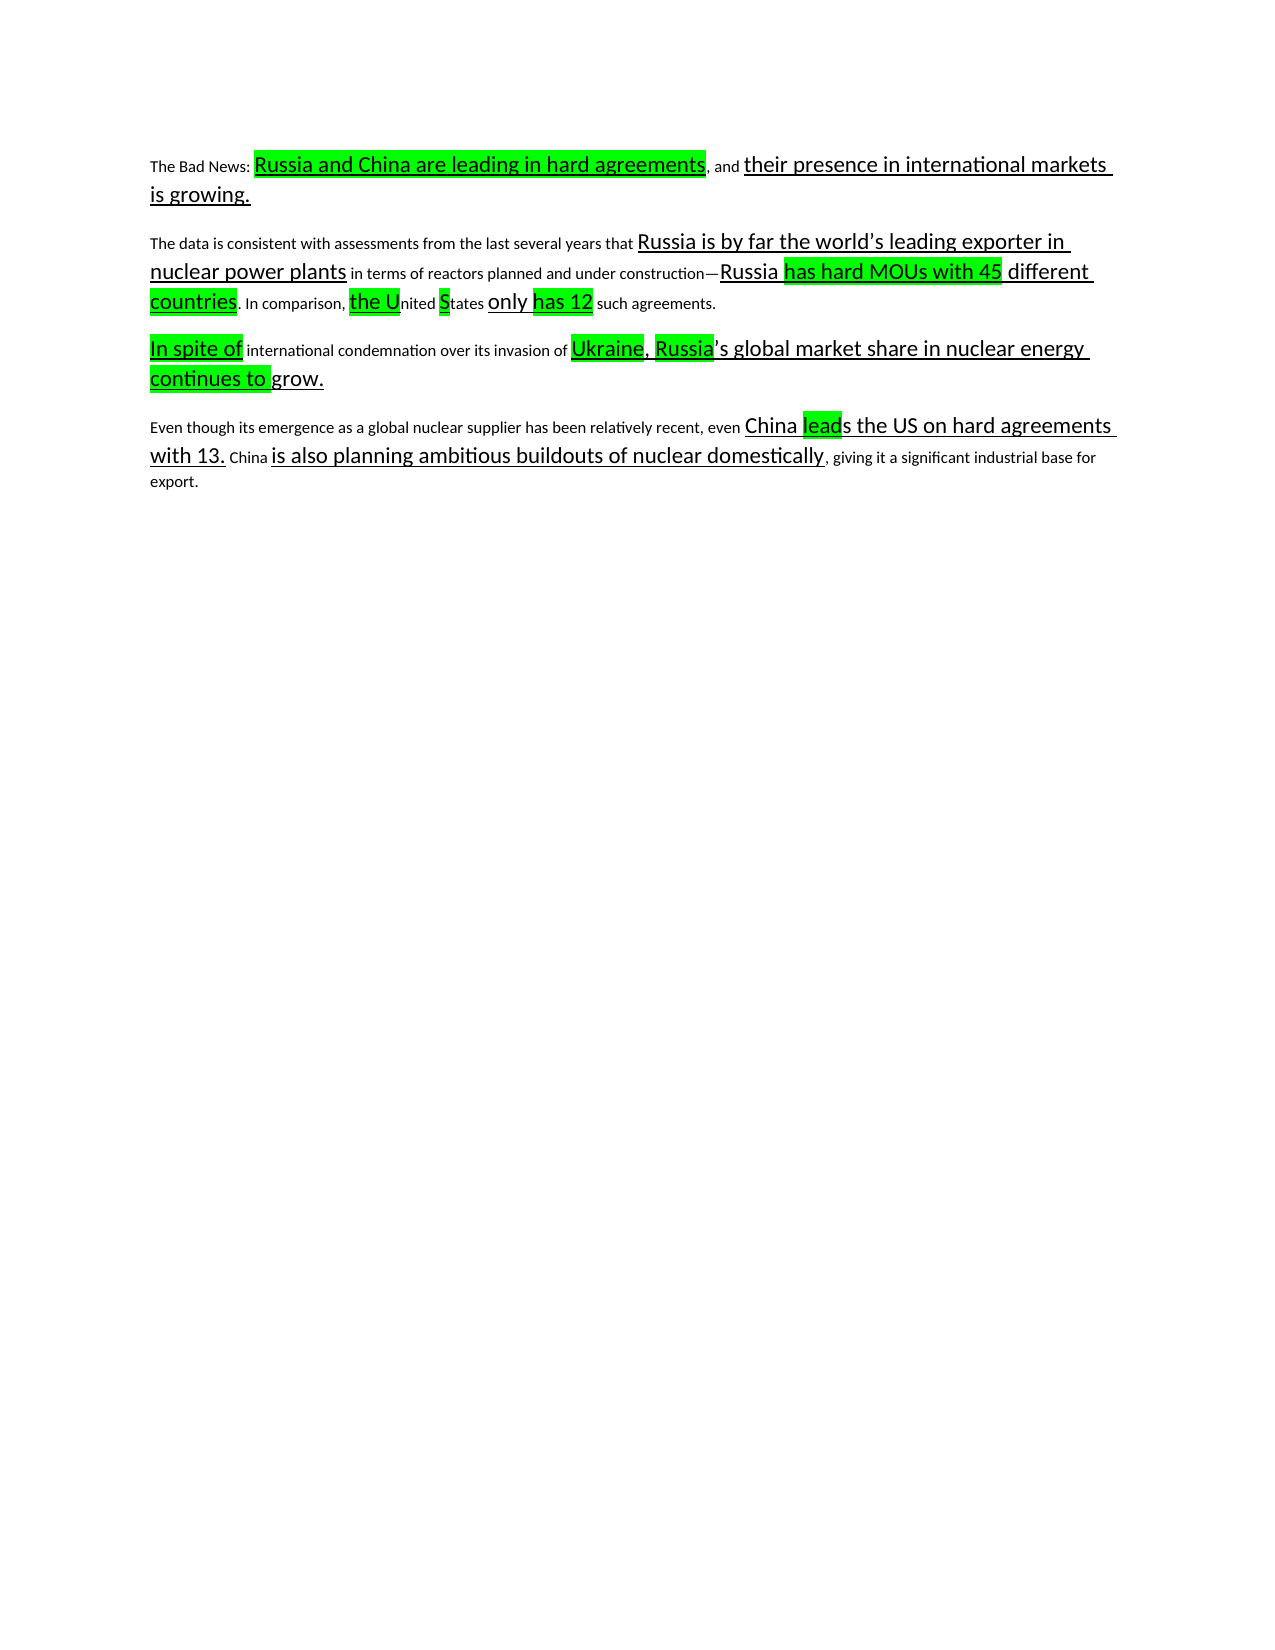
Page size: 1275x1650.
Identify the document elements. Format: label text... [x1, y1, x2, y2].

text The data is consistent with assessments from the last several years that Russia is by far the world’s leading exporter in nuclear power plants in terms of reactors planned and under construction—Russia has hard MOUs with 45 different countries. In comparison, the United States only has 12 such agreements. [150, 227, 1125, 316]
text Even though its emergence as a global nuclear supplier has been relatively recent, even China leads the US on hard agreements with 13. China is also planning ambitious buildouts of nuclear domestically, giving it a significant industrial base for export. [150, 411, 1125, 492]
text The Bad News: Russia and China are leading in hard agreements, and their presence in international markets is growing. [150, 150, 1125, 208]
text In spite of international condemnation over its invasion of Ukraine, Russia’s global market share in nuclear energy continues to grow. [150, 334, 1125, 393]
